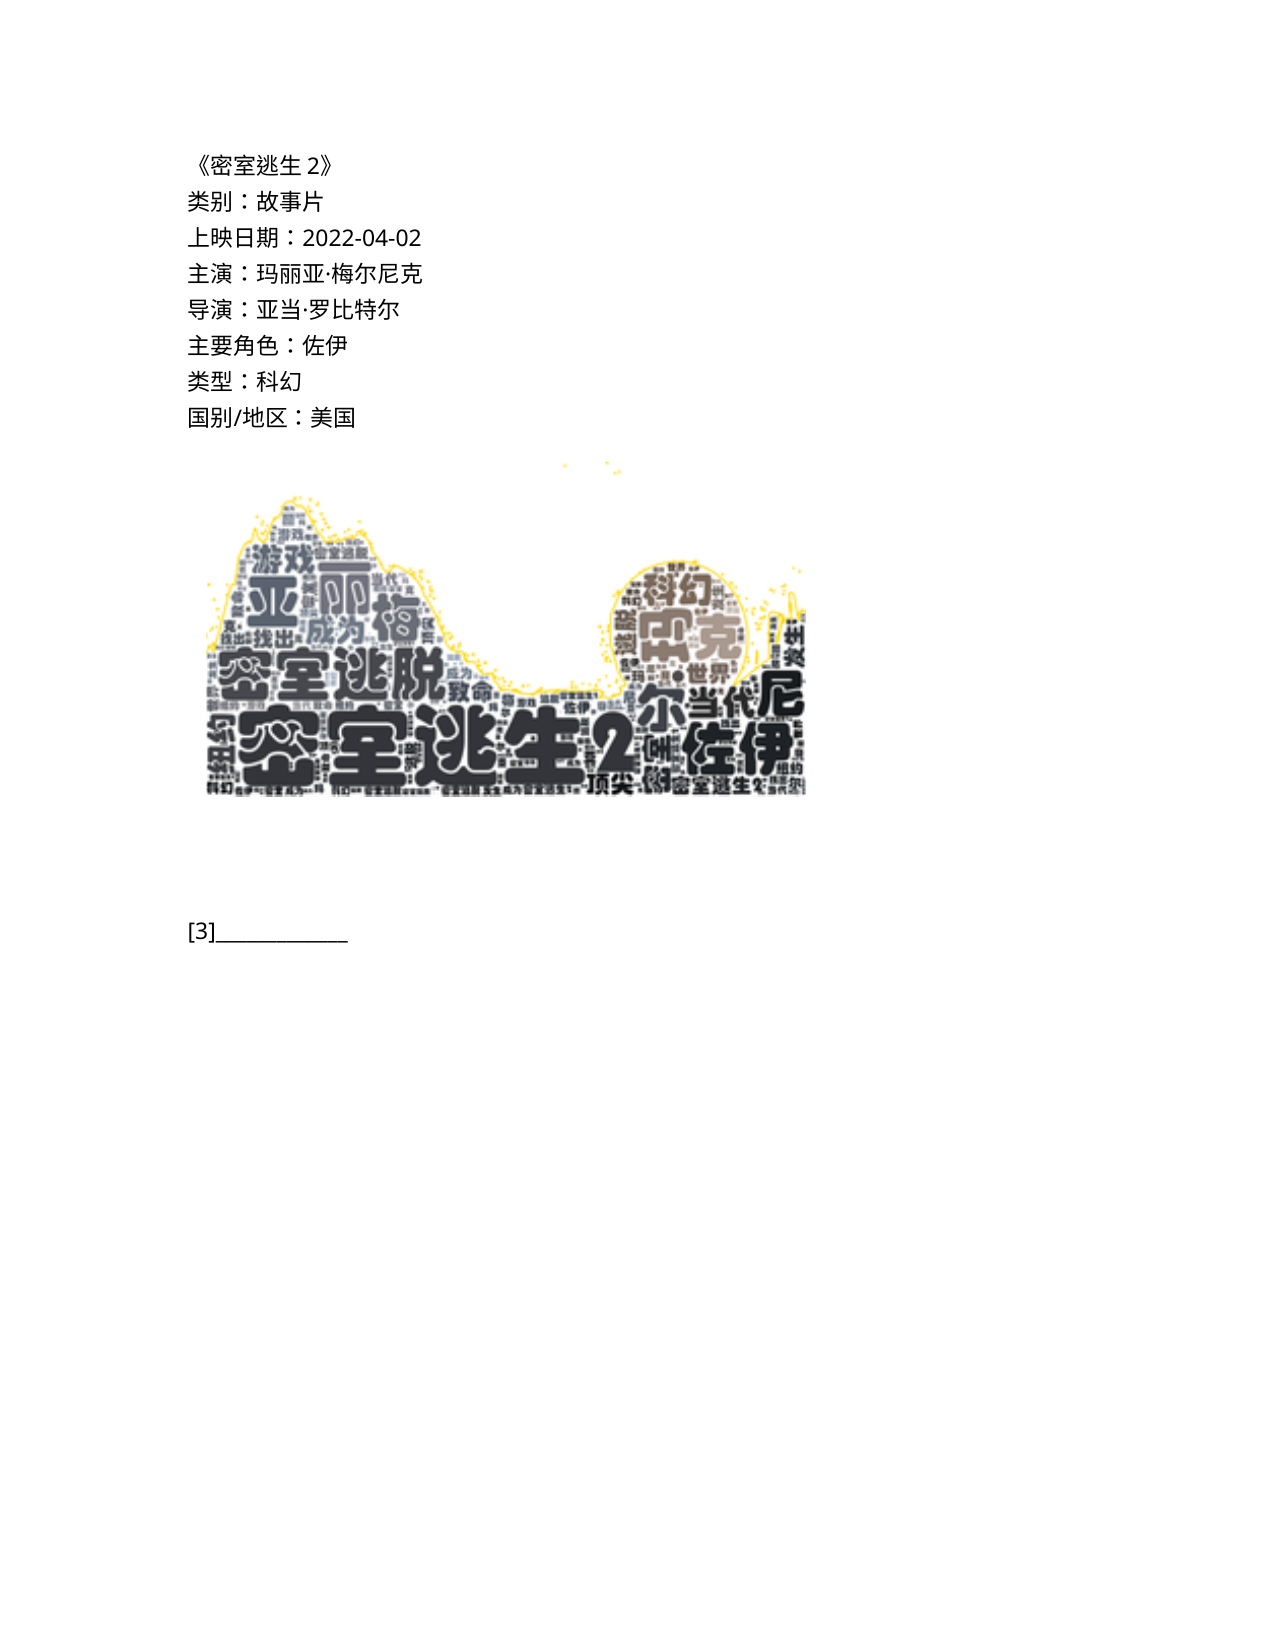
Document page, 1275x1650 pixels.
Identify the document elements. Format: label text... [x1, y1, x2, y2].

text [3]_____________ [187, 915, 1087, 946]
text 《密室逃生2》 类别：故事片 上映日期：2022-04-02 主演：玛丽亚·梅尔尼克 导演：亚当·罗比特尔 主要角色：佐伊 类型：科幻 国别/地区：美国 [187, 150, 1087, 433]
picture [206, 458, 807, 797]
